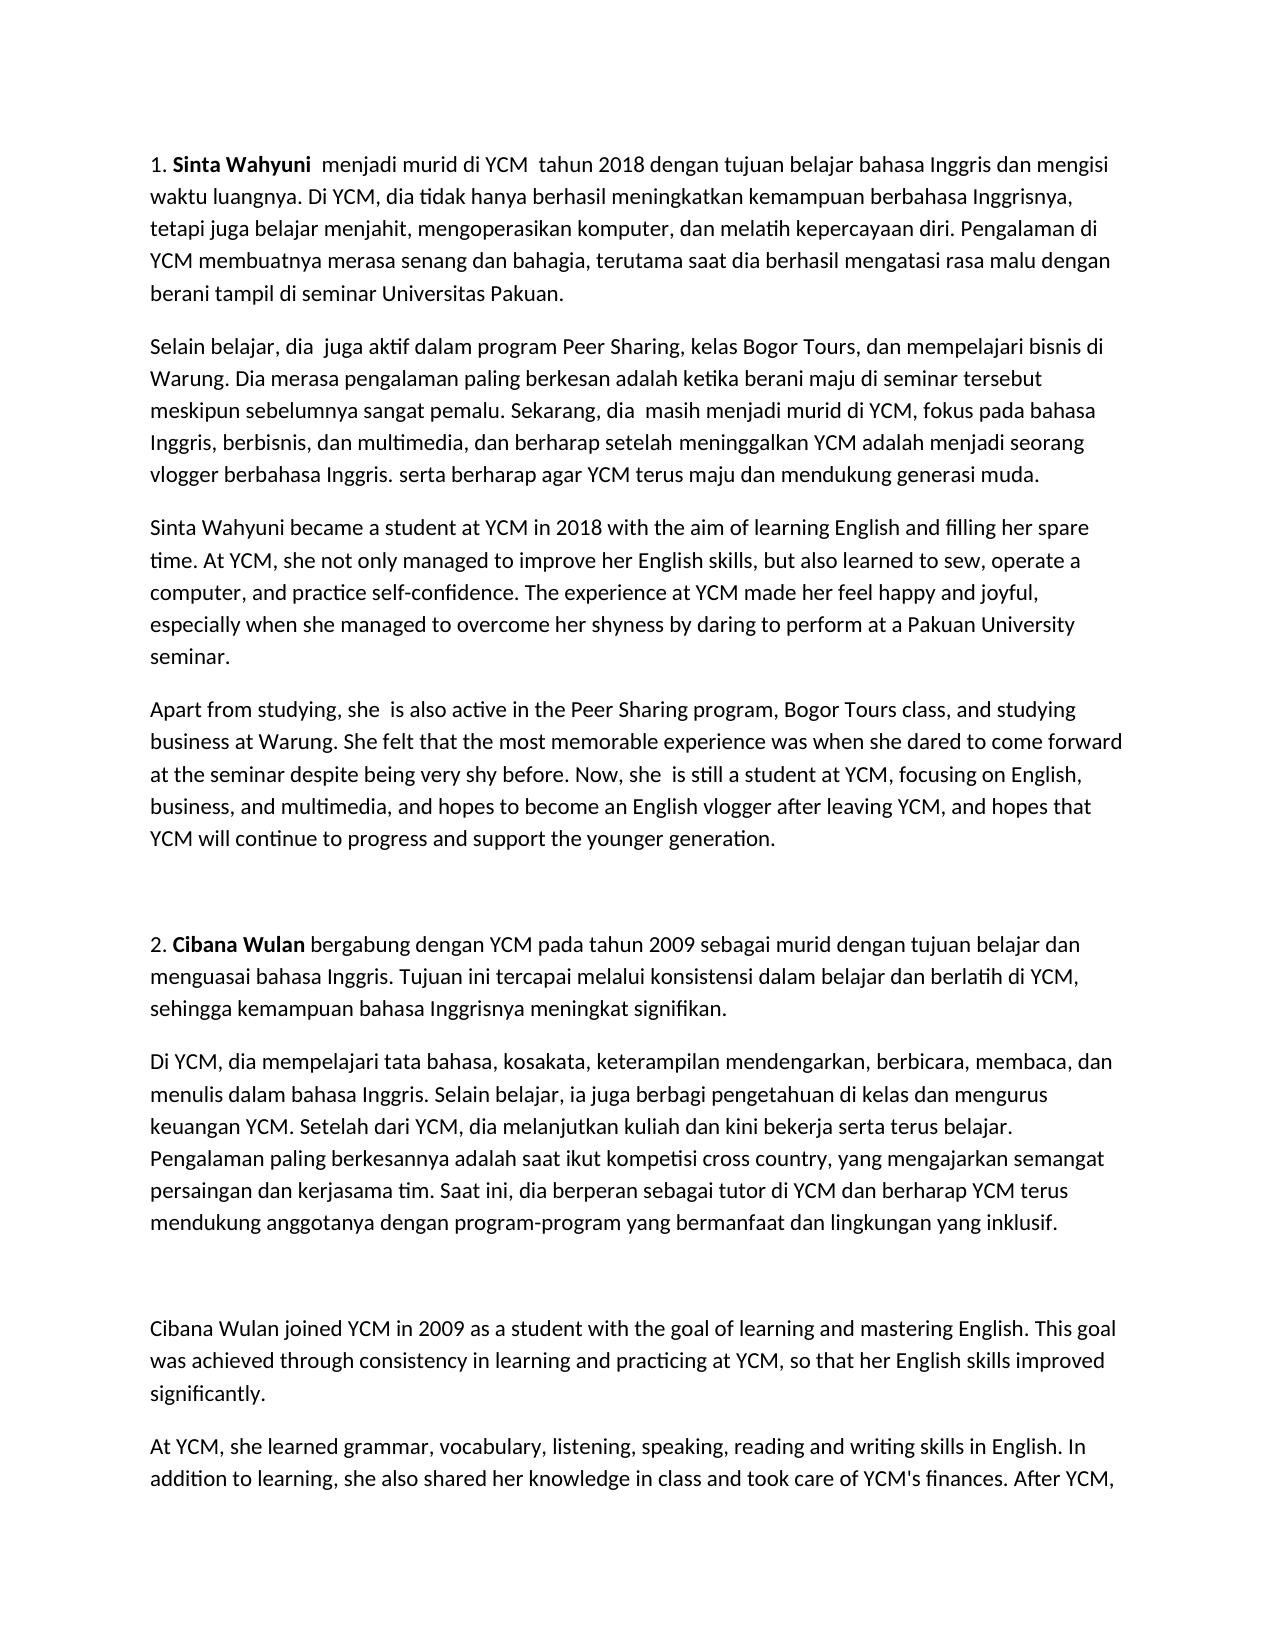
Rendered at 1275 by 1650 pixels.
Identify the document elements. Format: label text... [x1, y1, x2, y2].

text Selain belajar, dia juga aktif dalam program Peer Sharing, kelas Bogor Tours, dan mempelajari bisnis di Warung. Dia merasa pengalaman paling berkesan adalah ketika berani maju di seminar tersebut meskipun sebelumnya sangat pemalu. Sekarang, dia masih menjadi murid di YCM, fokus pada bahasa Inggris, berbisnis, dan multimedia, dan berharap setelah meninggalkan YCM adalah menjadi seorang vlogger berbahasa Inggris. serta berharap agar YCM terus maju dan mendukung generasi muda. [150, 332, 1125, 488]
text Cibana Wulan joined YCM in 2009 as a student with the goal of learning and mastering English. This goal was achieved through consistency in learning and practicing at YCM, so that her English skills improved significantly. [150, 1314, 1125, 1407]
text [150, 1432, 1125, 1492]
text Di YCM, dia mempelajari tata bahasa, kosakata, keterampilan mendengarkan, berbicara, membaca, dan menulis dalam bahasa Inggris. Selain belajar, ia juga berbagi pengetahuan di kelas dan mengurus keuangan YCM. Setelah dari YCM, dia melanjutkan kuliah dan kini bekerja serta terus belajar. Pengalaman paling berkesannya adalah saat ikut kompetisi cross country, yang mengajarkan semangat persaingan dan kerjasama tim. Saat ini, dia berperan sebagai tutor di YCM dan berharap YCM terus mendukung anggotanya dengan program-program yang bermanfaat dan lingkungan yang inklusif. [150, 1047, 1125, 1236]
text 1. Sinta Wahyuni menjadi murid di YCM tahun 2018 dengan tujuan belajar bahasa Inggris dan mengisi waktu luangnya. Di YCM, dia tidak hanya berhasil meningkatkan kemampuan berbahasa Inggrisnya, tetapi juga belajar menjahit, mengoperasikan komputer, dan melatih kepercayaan diri. Pengalaman di YCM membuatnya merasa senang dan bahagia, terutama saat dia berhasil mengatasi rasa malu dengan berani tampil di seminar Universitas Pakuan. [150, 150, 1125, 307]
text 2. Cibana Wulan bergabung dengan YCM pada tahun 2009 sebagai murid dengan tujuan belajar dan menguasai bahasa Inggris. Tujuan ini tercapai melalui konsistensi dalam belajar dan berlatih di YCM, sehingga kemampuan bahasa Inggrisnya meningkat signifikan. [150, 930, 1125, 1022]
text Sinta Wahyuni became a student at YCM in 2018 with the aim of learning English and filling her spare time. At YCM, she not only managed to improve her English skills, but also learned to sew, operate a computer, and practice self-confidence. The experience at YCM made her feel happy and joyful, especially when she managed to overcome her shyness by daring to perform at a Pakuan University seminar. [150, 513, 1125, 670]
text Apart from studying, she is also active in the Peer Sharing program, Bogor Tours class, and studying business at Warung. She felt that the most memorable experience was when she dared to come forward at the seminar despite being very shy before. Now, she is still a student at YCM, focusing on English, business, and multimedia, and hopes to become an English vlogger after leaving YCM, and hopes that YCM will continue to progress and support the younger generation. [150, 695, 1125, 852]
